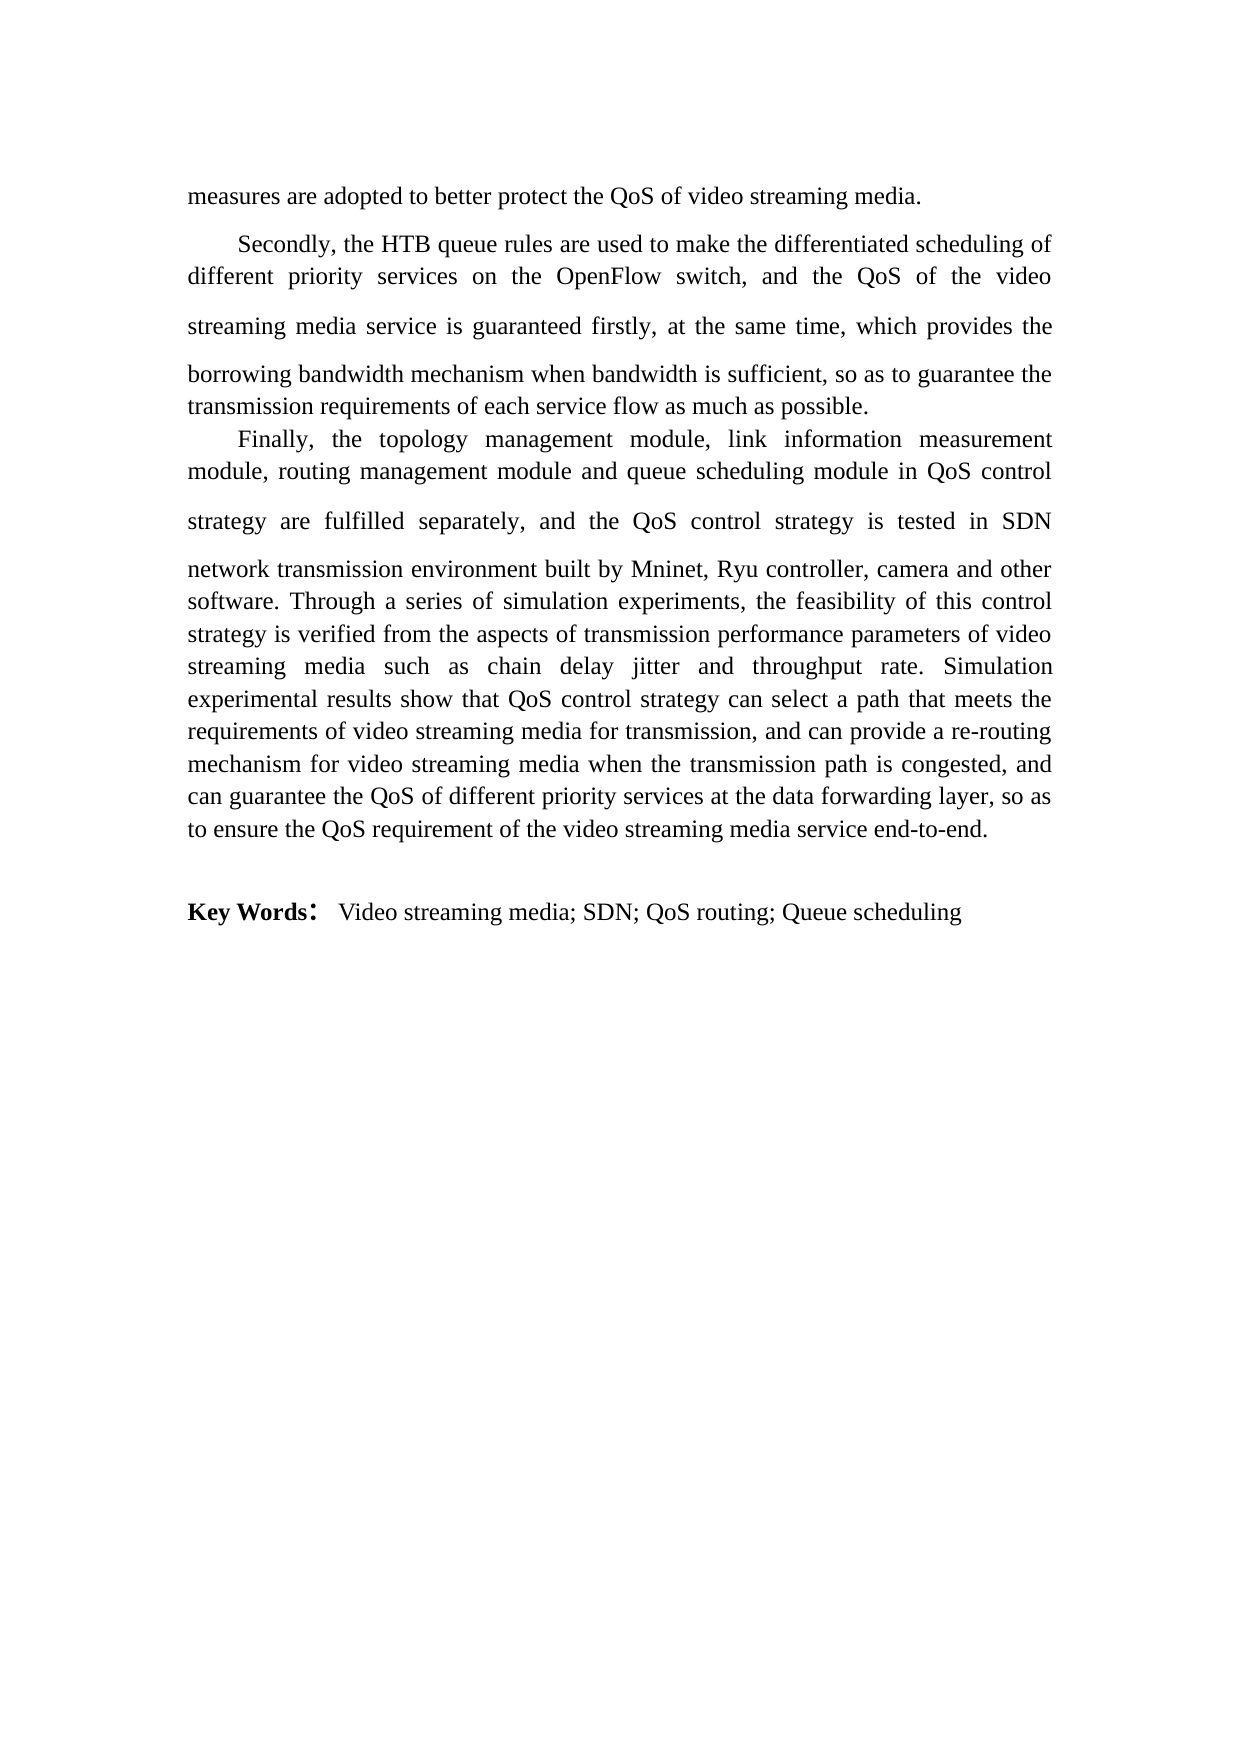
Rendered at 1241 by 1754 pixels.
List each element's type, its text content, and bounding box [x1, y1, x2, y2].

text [187, 162, 1053, 227]
text Key Words： Video streaming media; SDN; QoS routing; Queue scheduling [187, 877, 1053, 942]
text Secondly, the HTB queue rules are used to make the differentiated scheduling of different priority services on the OpenFlow switch, and the QoS of the video streaming media service is guaranteed firstly, at the same time, which provides the borrowing bandwidth mechanism when bandwidth is sufficient, so as to guarantee the transmission requirements of each service flow as much as possible. [187, 227, 1053, 422]
text Finally, the topology management module, link information measurement module, routing management module and queue scheduling module in QoS control strategy are fulfilled separately, and the QoS control strategy is tested in SDN network transmission environment built by Mninet, Ryu controller, camera and other software. Through a series of simulation experiments, the feasibility of this control strategy is verified from the aspects of transmission performance parameters of video streaming media such as chain delay jitter and throughput rate. Simulation experimental results show that QoS control strategy can select a path that meets the requirements of video streaming media for transmission, and can provide a re-routing mechanism for video streaming media when the transmission path is congested, and can guarantee the QoS of different priority services at the data forwarding layer, so as to ensure the QoS requirement of the video streaming media service end-to-end. [187, 422, 1053, 844]
